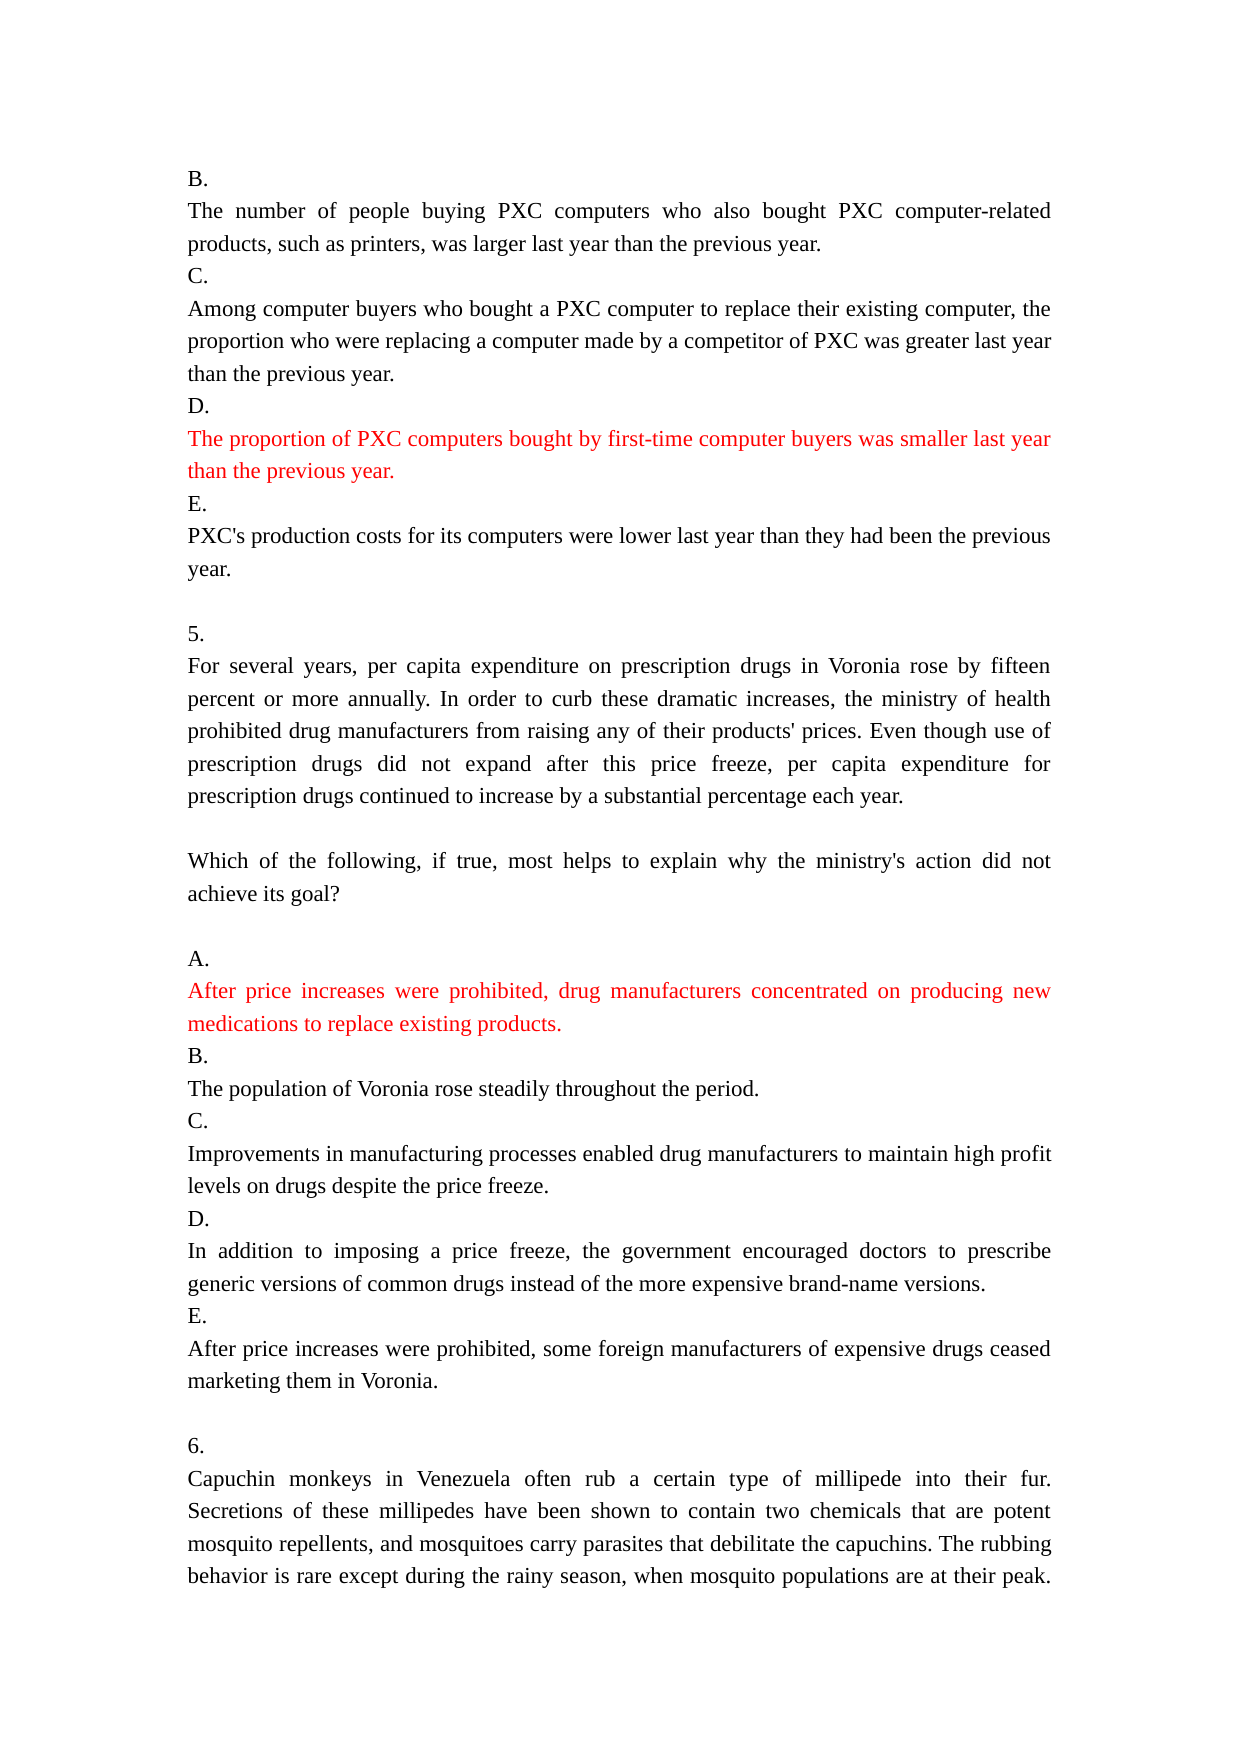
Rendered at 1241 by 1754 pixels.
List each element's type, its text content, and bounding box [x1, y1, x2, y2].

text E. [187, 487, 1053, 519]
text 6. [187, 1429, 1053, 1462]
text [187, 1462, 1053, 1592]
text C. [187, 1104, 1053, 1137]
text After price increases were prohibited, some foreign manufacturers of expensive drugs ceased marketing them in Voronia. [187, 1332, 1053, 1397]
text For several years, per capita expenditure on prescription drugs in Voronia rose by fifteen percent or more annually. In order to curb these dramatic increases, the ministry of health prohibited drug manufacturers from raising any of their products' prices. Even though use of prescription drugs did not expand after this price freeze, per capita expenditure for prescription drugs continued to increase by a substantial percentage each year. [187, 649, 1053, 812]
text Which of the following, if true, most helps to explain why the ministry's action did not achieve its goal? [187, 844, 1053, 909]
text PXC's production costs for its computers were lower last year than they had been the previous year. [187, 519, 1053, 584]
text After price increases were prohibited, drug manufacturers concentrated on producing new medications to replace existing products. [187, 974, 1053, 1039]
text In addition to imposing a price freeze, the government encouraged doctors to prescribe generic versions of common drugs instead of the more expensive brand-name versions. [187, 1234, 1053, 1299]
text Improvements in manufacturing processes enabled drug manufacturers to maintain high profit levels on drugs despite the price freeze. [187, 1137, 1053, 1202]
text C. [187, 259, 1053, 292]
text E. [187, 1299, 1053, 1332]
text B. [187, 162, 1053, 194]
text The number of people buying PXC computers who also bought PXC computer-related products, such as printers, was larger last year than the previous year. [187, 194, 1053, 259]
text D. [187, 1202, 1053, 1234]
text Among computer buyers who bought a PXC computer to replace their existing computer, the proportion who were replacing a computer made by a competitor of PXC was greater last year than the previous year. [187, 292, 1053, 389]
text D. [187, 389, 1053, 422]
text B. [187, 1039, 1053, 1072]
text The population of Voronia rose steadily throughout the period. [187, 1072, 1053, 1104]
text The proportion of PXC computers bought by first-time computer buyers was smaller last year than the previous year. [187, 422, 1053, 487]
text 5. [187, 617, 1053, 649]
text A. [187, 942, 1053, 974]
